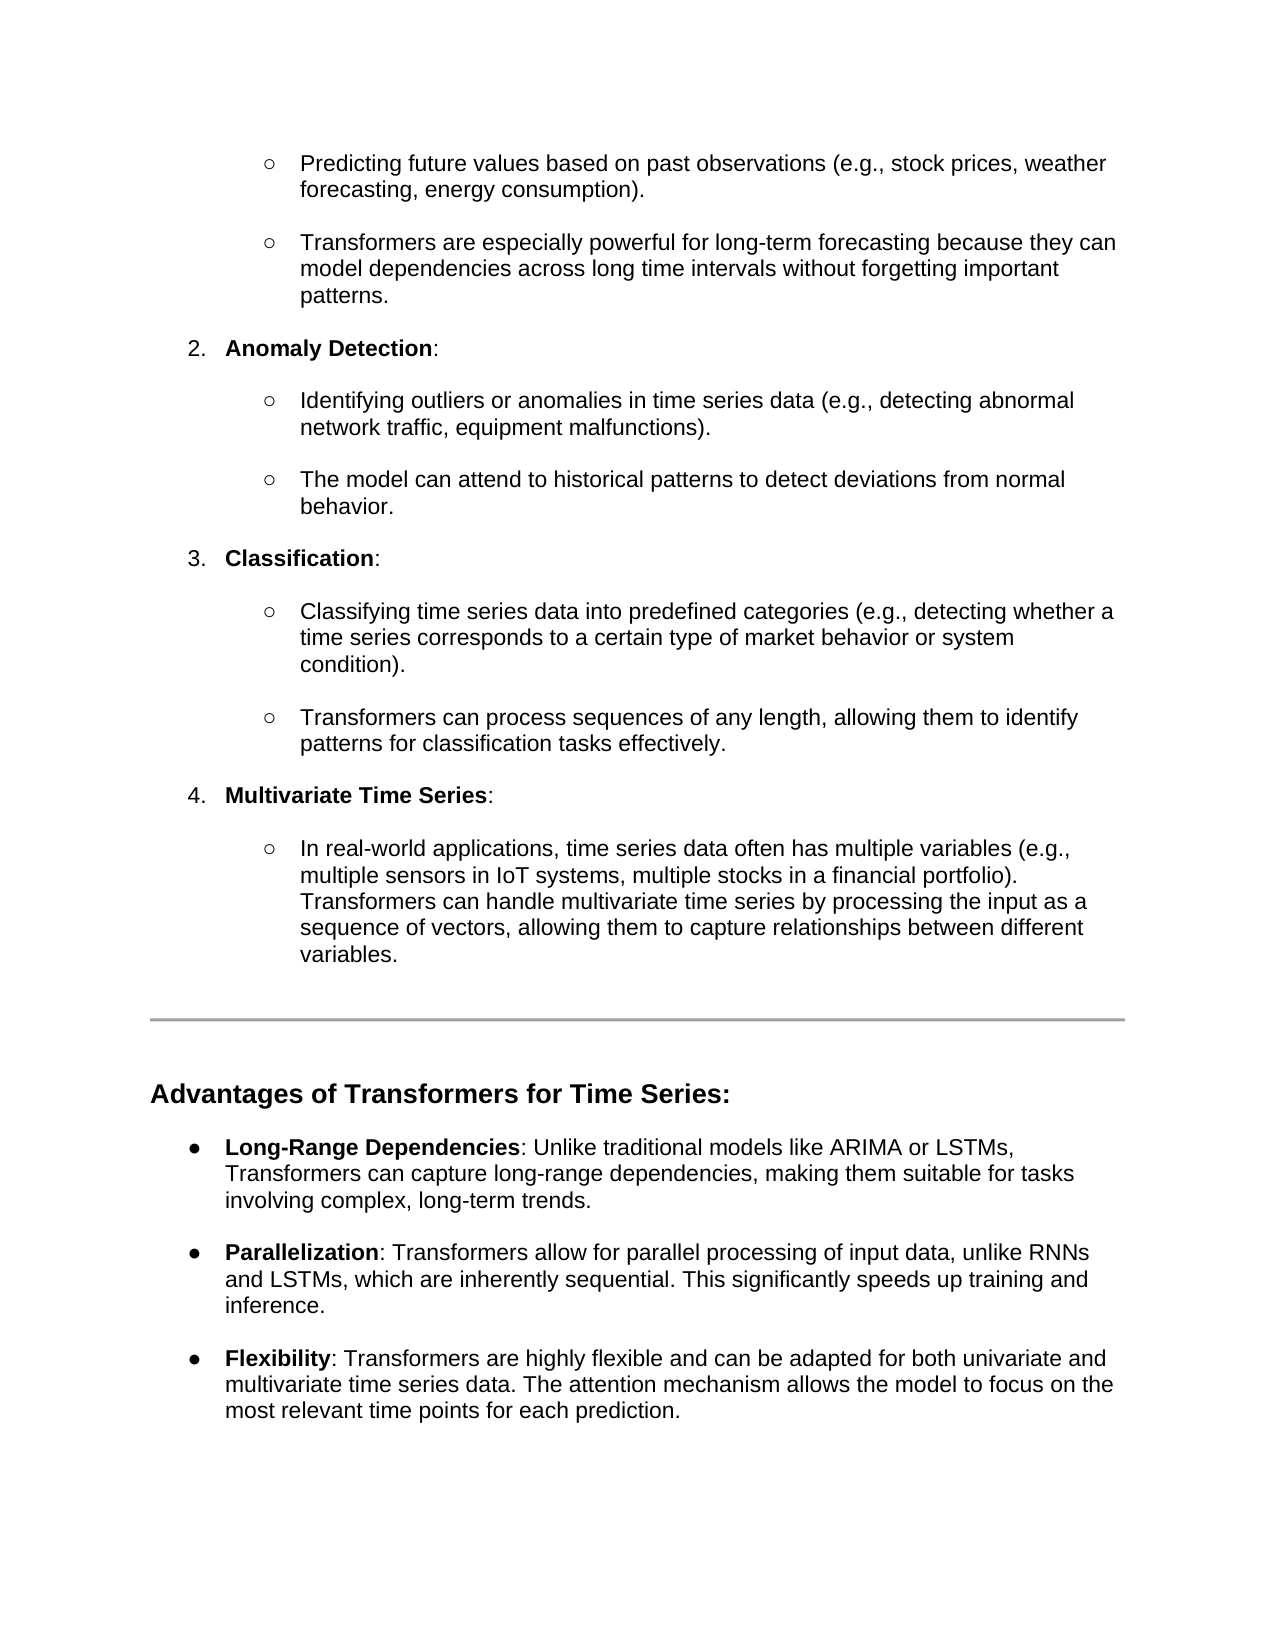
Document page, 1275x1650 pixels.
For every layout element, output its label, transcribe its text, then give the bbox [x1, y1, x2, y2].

list Identifying outliers or anomalies in time series data (e.g., detecting abnormal network traffic, equipment malfunctions). [262, 387, 1125, 466]
list Multivariate Time Series: [187, 782, 1125, 835]
list Classification: [187, 545, 1125, 598]
list Anomaly Detection: [187, 334, 1125, 387]
list Long-Range Dependencies: Unlike traditional models like ARIMA or LSTMs, Transformers can capture long-range dependencies, making them suitable for tasks involving complex, long-term trends. [187, 1134, 1125, 1239]
list In real-world applications, time series data often has multiple variables (e.g., multiple sensors in IoT systems, multiple stocks in a financial portfolio). Transformers can handle multivariate time series by processing the input as a sequence of vectors, allowing them to capture relationships between different variables. [262, 835, 1125, 993]
list Flexibility: Transformers are highly flexible and can be adapted for both univariate and multivariate time series data. The attention mechanism allows the model to focus on the most relevant time points for each prediction. [187, 1345, 1125, 1450]
subtitle Advantages of Transformers for Time Series: [150, 1078, 1125, 1109]
list Transformers can process sequences of any length, allowing them to identify patterns for classification tasks effectively. [262, 703, 1125, 782]
list Predicting future values based on past observations (e.g., stock prices, weather forecasting, energy consumption). [262, 150, 1125, 229]
list Parallelization: Transformers allow for parallel processing of input data, unlike RNNs and LSTMs, which are inherently sequential. This significantly speeds up training and inference. [187, 1239, 1125, 1345]
list Classifying time series data into predefined categories (e.g., detecting whether a time series corresponds to a certain type of market behavior or system condition). [262, 598, 1125, 703]
list The model can attend to historical patterns to detect deviations from normal behavior. [262, 466, 1125, 545]
list Transformers are especially powerful for long-term forecasting because they can model dependencies across long time intervals without forgetting important patterns. [262, 229, 1125, 334]
